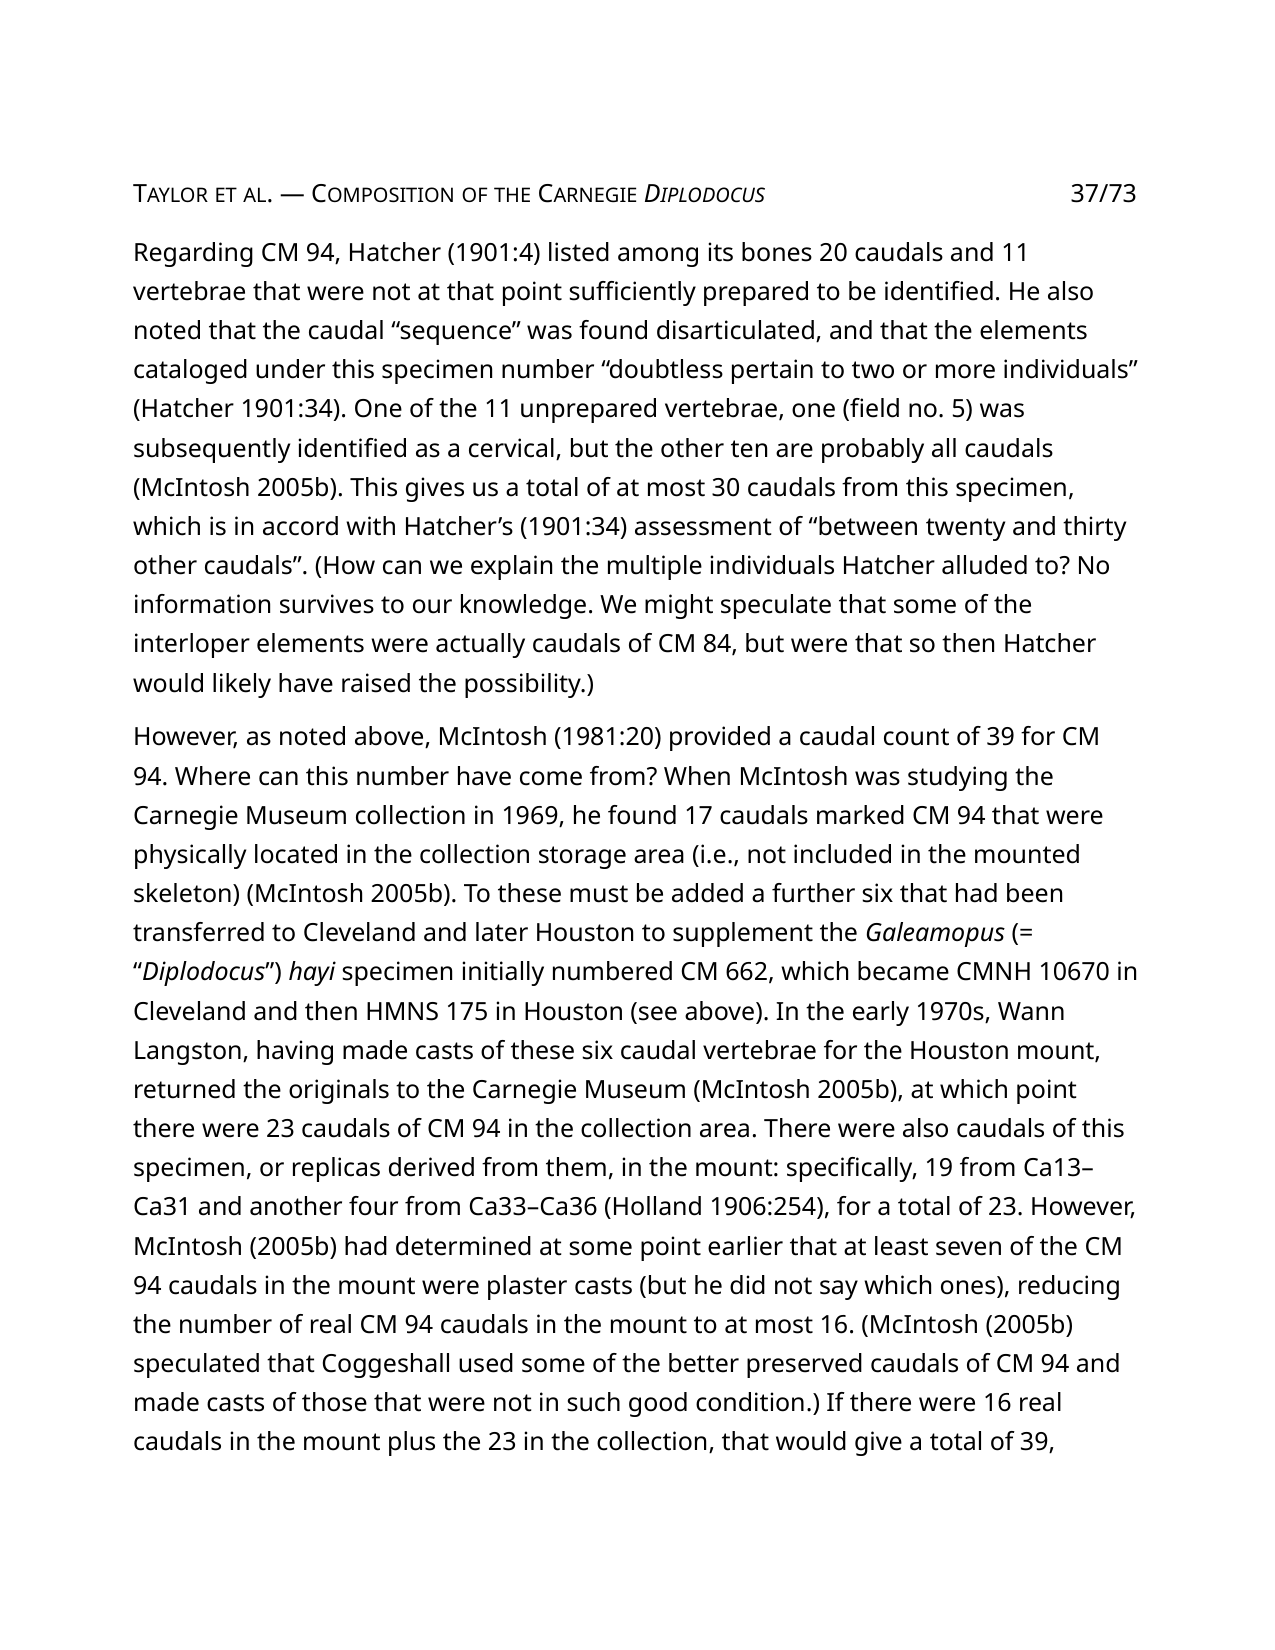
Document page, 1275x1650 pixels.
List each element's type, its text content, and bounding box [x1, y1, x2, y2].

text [133, 719, 1142, 1458]
text Regarding CM 94, Hatcher (1901:4) listed among its bones 20 caudals and 11 vertebrae that were not at that point sufficiently prepared to be identified. He also noted that the caudal “sequence” was found disarticulated, and that the elements cataloged under this specimen number “doubtless pertain to two or more individuals” (Hatcher 1901:34). One of the 11 unprepared vertebrae, one (field no. 5) was subsequently identified as a cervical, but the other ten are probably all caudals (McIntosh 2005b). This gives us a total of at most 30 caudals from this specimen, which is in accord with Hatcher’s (1901:34) assessment of “between twenty and thirty other caudals”. (How can we explain the multiple individuals Hatcher alluded to? No information survives to our knowledge. We might speculate that some of the interloper elements were actually caudals of CM 84, but were that so then Hatcher would likely have raised the possibility.) [133, 234, 1142, 699]
